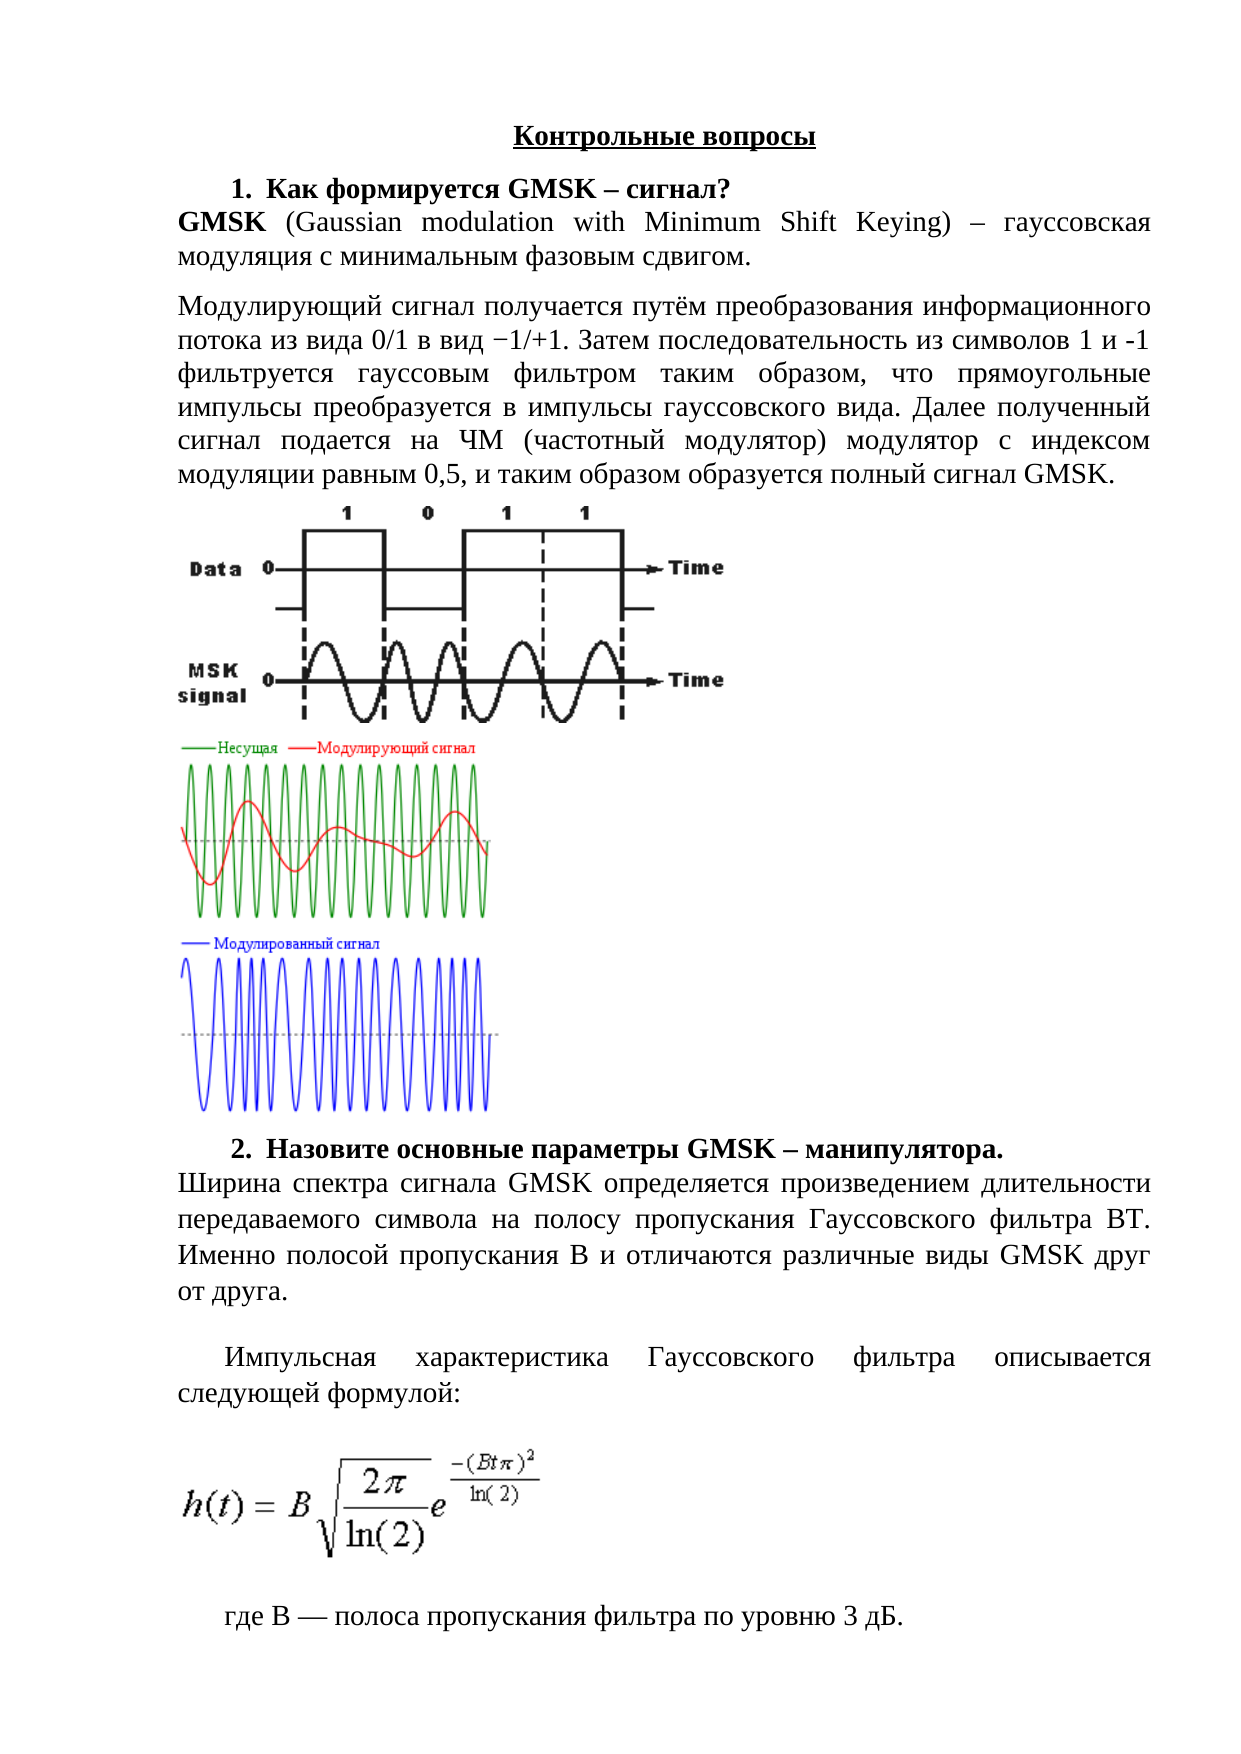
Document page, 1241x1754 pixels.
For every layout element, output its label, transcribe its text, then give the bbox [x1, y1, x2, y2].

text Модулирующий сигнал получается путём преобразования информационного потока из вида 0/1 в вид −1/+1. Затем последовательность из символов 1 и -1 фильтруется гауссовым фильтром таким образом, что прямоугольные импульсы преобразуется в импульсы гауссовского вида. Далее полученный сигнал подается на ЧМ (частотный модулятор) модулятор с индексом модуляции равным 0,5, и таким образом образуется полный сигнал GMSK. [177, 288, 1152, 489]
picture [177, 739, 500, 1115]
list Назовите основные параметры GMSK – манипулятора. [177, 1131, 1152, 1165]
text где B — полоса пропускания фильтра по уровню 3 дБ. [177, 1598, 1152, 1631]
text Контрольные вопросы [177, 118, 1152, 152]
text GMSK (Gaussian modulation with Minimum Shift Keying) – гауссовская модуляция с минимальным фазовым сдвигом. [177, 204, 1152, 272]
picture [177, 1440, 548, 1567]
list Как формируется GMSK – сигнал? [177, 171, 1152, 204]
text Ширина спектра сигнала GMSK определяется произведением длительности передаваемого символа на полосу пропускания Гауссовского фильтра BT. Именно полосой пропускания B и отличаются различные виды GMSK друг от друга. [177, 1165, 1152, 1307]
text Импульсная характеристика Гауссовского фильтра описывается следующей формулой: [177, 1339, 1152, 1408]
picture [177, 506, 725, 723]
